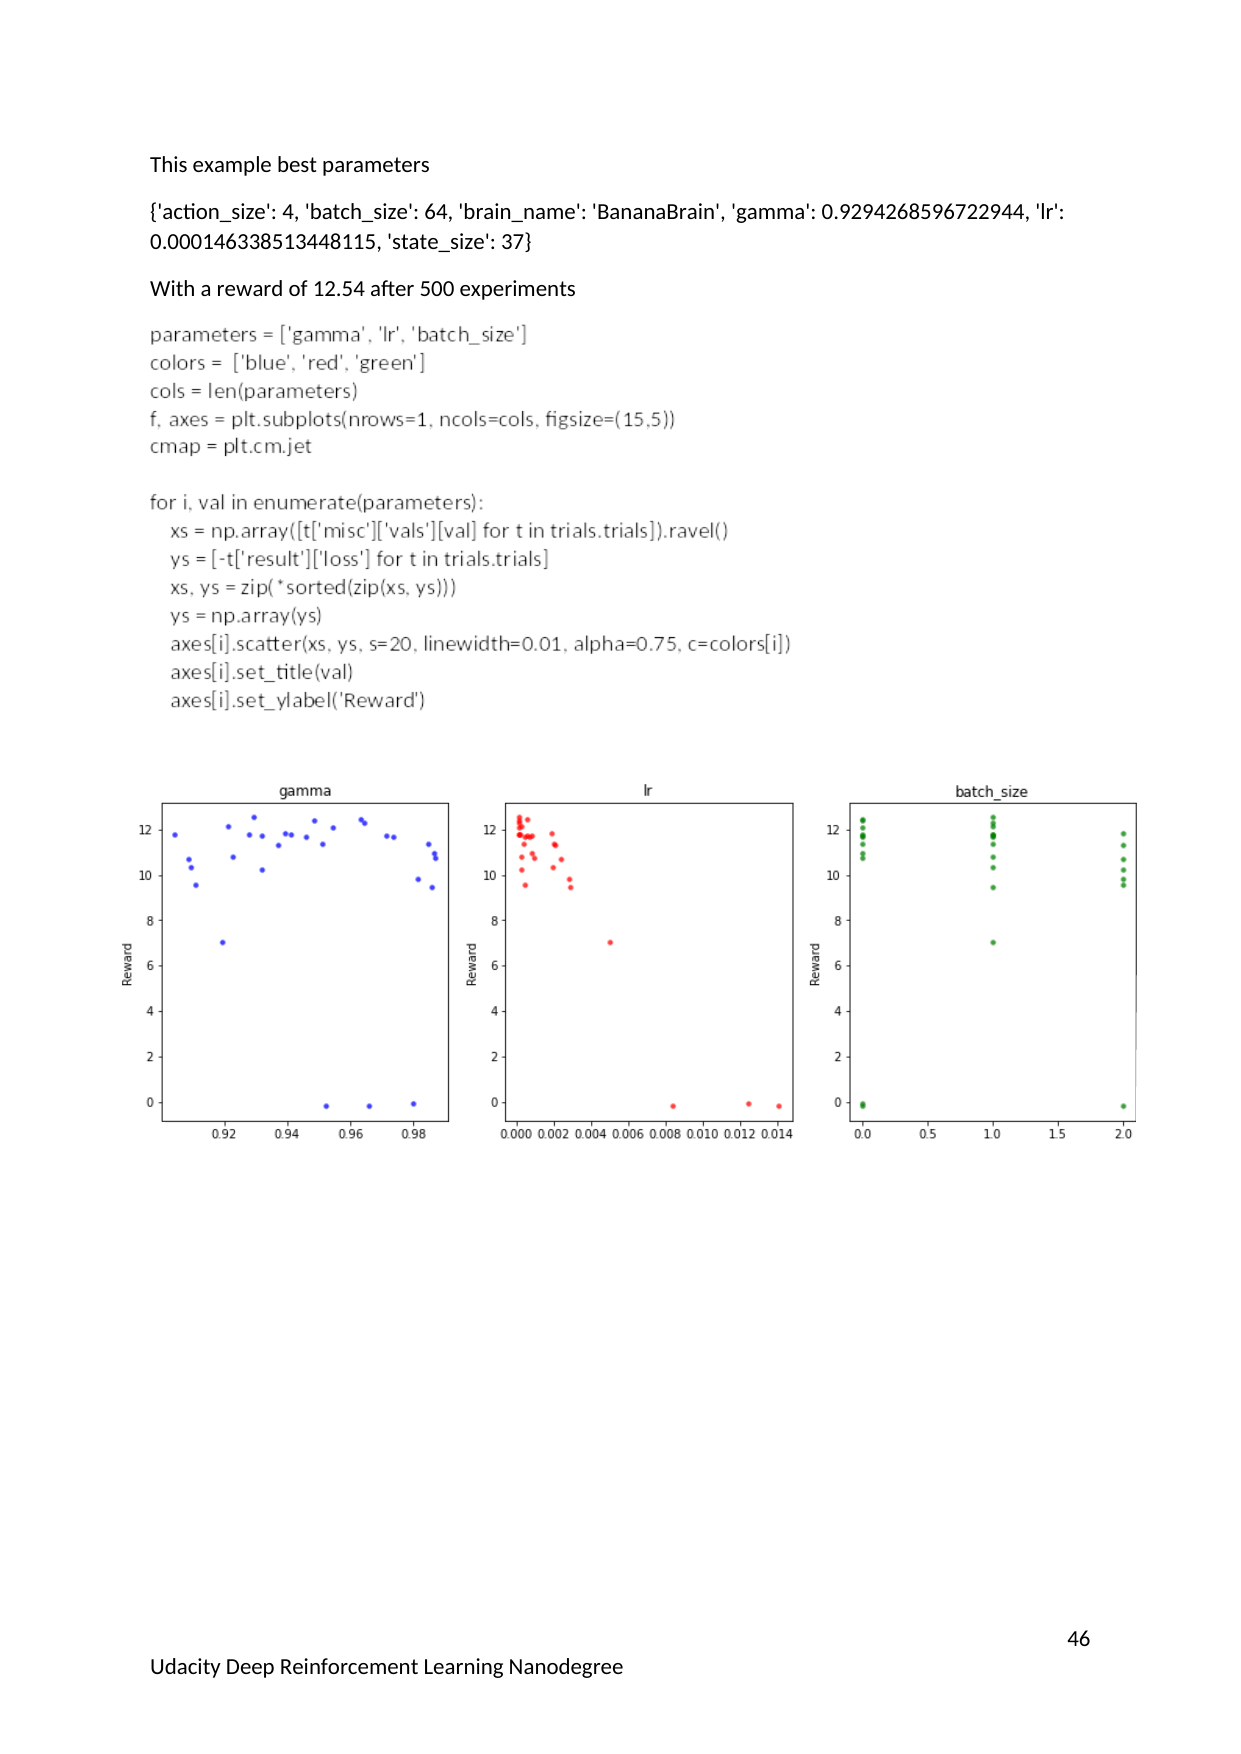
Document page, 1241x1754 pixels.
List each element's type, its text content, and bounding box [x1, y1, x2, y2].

text {'action_size': 4, 'batch_size': 64, 'brain_name': 'BananaBrain', 'gamma': 0.9294268596722944, 'lr': 0.000146338513448115, 'state_size': 37} [150, 197, 1090, 255]
picture [114, 777, 1138, 1143]
text With a reward of 12.54 after 500 experiments [150, 274, 1090, 302]
text This example best parameters [150, 150, 1090, 178]
